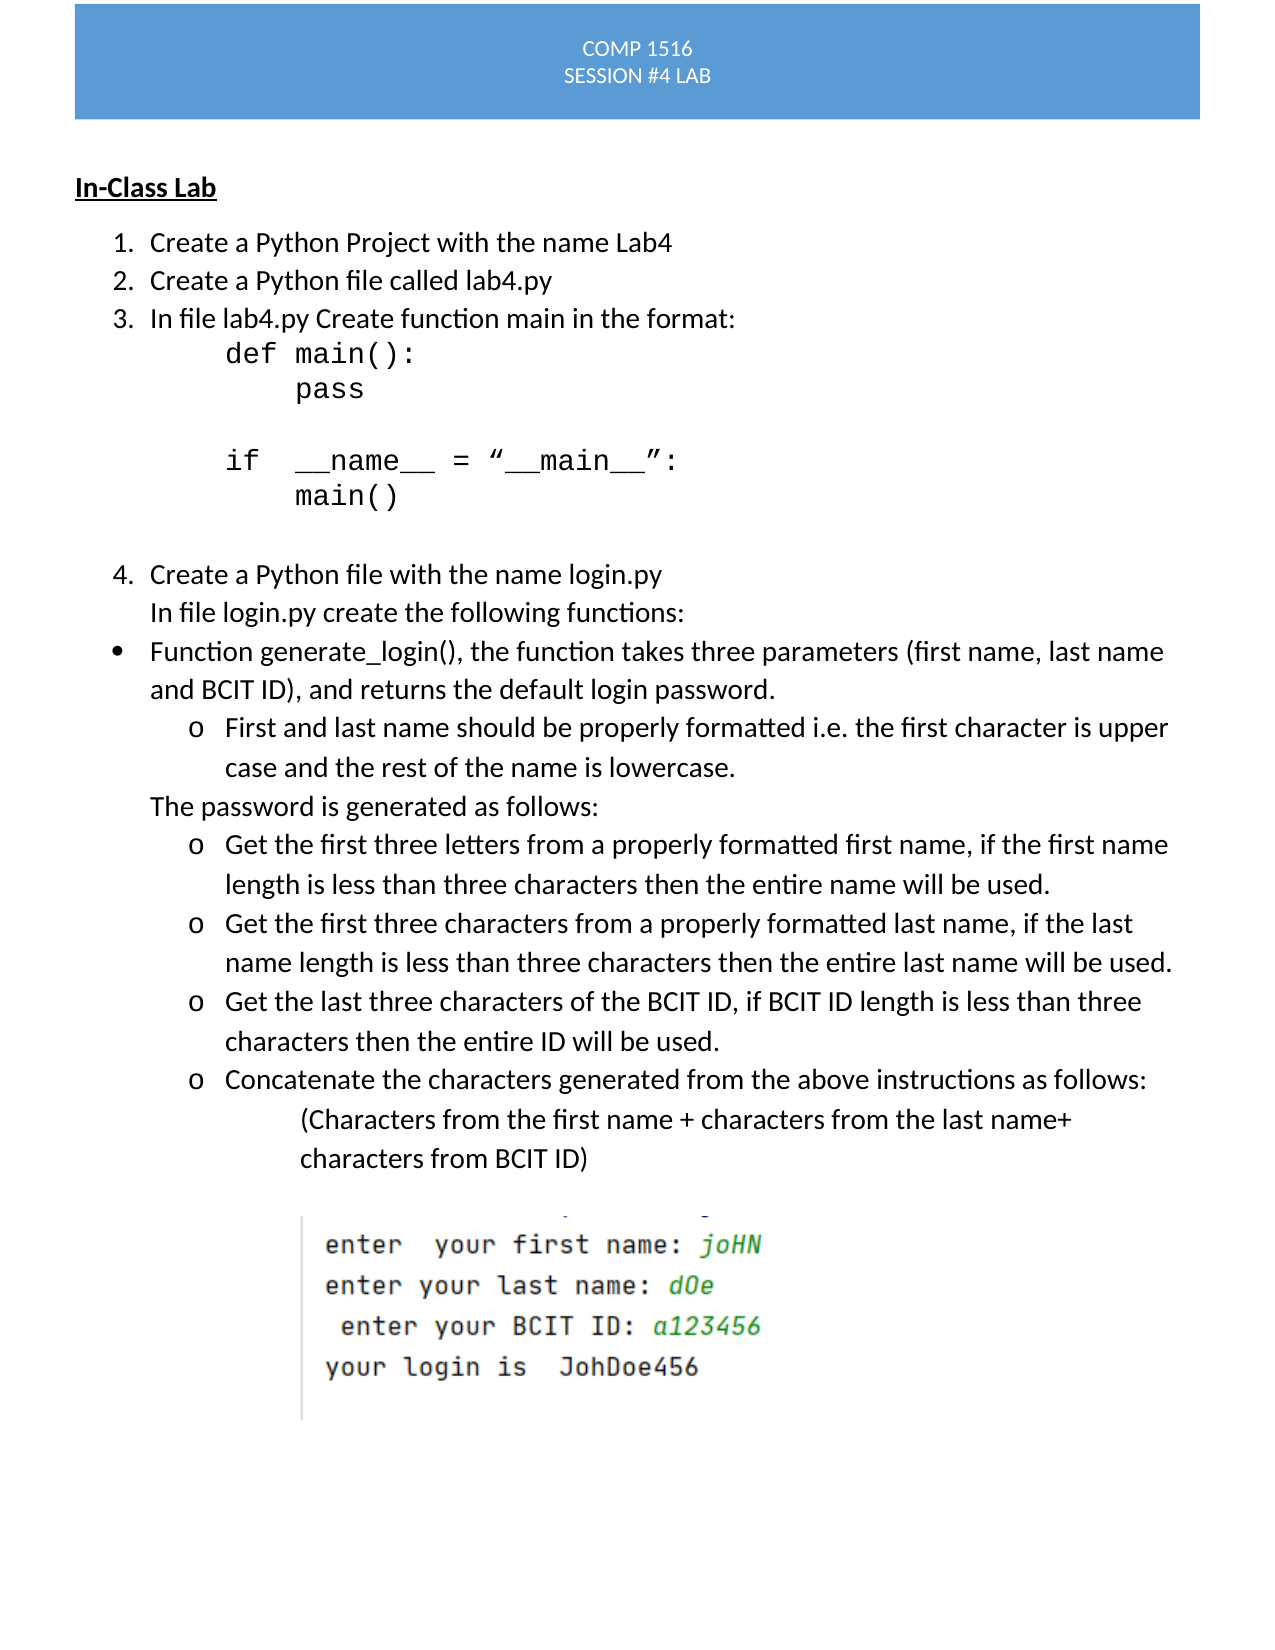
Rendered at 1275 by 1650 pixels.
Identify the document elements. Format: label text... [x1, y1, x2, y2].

list if __name__ = “__main__”: [225, 446, 1200, 479]
list The password is generated as follows: [150, 788, 1200, 823]
list Function generate_login(), the function takes three parameters (first name, last name and BCIT ID), and returns the default login password. [112, 633, 1200, 707]
list pass [225, 375, 1200, 408]
list main() [225, 482, 1200, 514]
text In-Class Lab [75, 169, 1200, 204]
list Create a Python Project with the name Lab4 [112, 224, 1200, 259]
list Create a Python file with the name login.py [112, 556, 1200, 591]
list Concatenate the characters generated from the above instructions as follows: [187, 1061, 1200, 1098]
list Create a Python file called lab4.py [112, 262, 1200, 298]
list def main(): [225, 339, 1200, 372]
list Get the first three letters from a properly formatted first name, if the first name length is less than three characters then the entire name will be used. [187, 826, 1200, 902]
list In file lab4.py Create function main in the format: [112, 301, 1200, 336]
list (Characters from the first name + characters from the last name+ characters from BCIT ID) [300, 1101, 1200, 1175]
list First and last name should be properly formatted i.e. the first character is upper case and the rest of the name is lowercase. [187, 709, 1200, 785]
list Get the last three characters of the BCIT ID, if BCIT ID length is less than three characters then the entire ID will be used. [187, 983, 1200, 1058]
list In file login.py create the following functions: [150, 594, 1200, 630]
picture [300, 1216, 811, 1420]
list Get the first three characters from a properly formatted last name, if the last name length is less than three characters then the entire last name will be used. [187, 905, 1200, 980]
